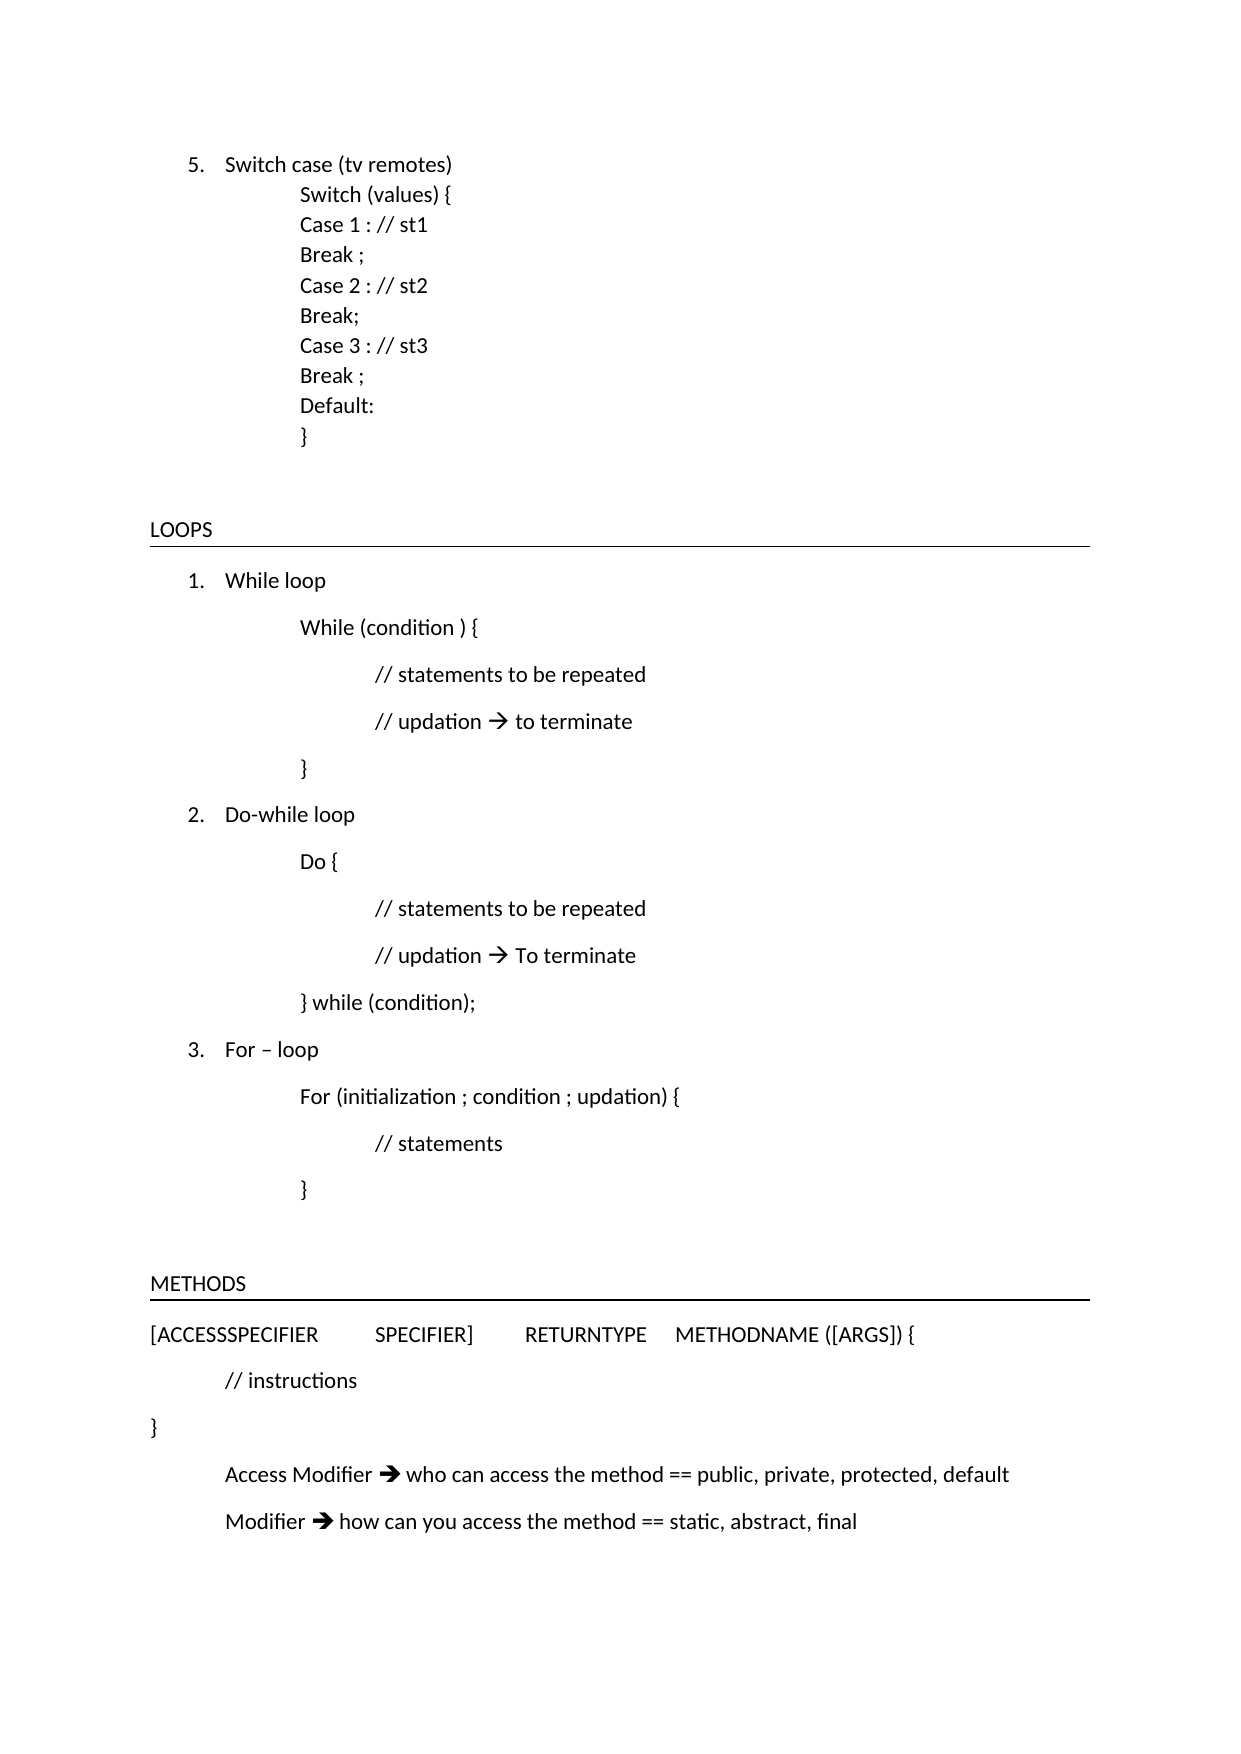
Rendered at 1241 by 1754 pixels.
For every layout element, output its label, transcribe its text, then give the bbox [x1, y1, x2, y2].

list Default: [300, 392, 1090, 420]
list } [300, 422, 1090, 450]
text // instructions [150, 1367, 1090, 1395]
list Switch case (tv remotes) [187, 150, 1090, 178]
text METHODS [150, 1269, 1090, 1299]
text // statements to be repeated [300, 660, 1090, 688]
text Modifier how can you access the method == static, abstract, final [150, 1507, 1090, 1535]
text For (initialization ; condition ; updation) { [300, 1082, 1090, 1110]
text Access Modifier who can access the method == public, private, protected, default [150, 1460, 1090, 1488]
list Break; [300, 301, 1090, 329]
text } while (condition); [300, 988, 1090, 1016]
text Do { [300, 847, 1090, 875]
list For – loop [187, 1035, 1090, 1063]
text } [150, 1413, 1090, 1442]
text // updation To terminate [300, 941, 1090, 969]
list While loop [187, 566, 1090, 594]
list Break ; [300, 241, 1090, 269]
text // statements [300, 1129, 1090, 1157]
text // updation to terminate [300, 707, 1090, 735]
list Switch (values) { [300, 180, 1090, 208]
text While (condition ) { [300, 613, 1090, 641]
text LOOPS [150, 516, 1090, 546]
text } [300, 1176, 1090, 1203]
list Case 2 : // st2 [300, 271, 1090, 299]
text // statements to be repeated [300, 894, 1090, 922]
list Case 1 : // st1 [300, 210, 1090, 238]
list Break ; [300, 361, 1090, 389]
list Case 3 : // st3 [300, 331, 1090, 359]
text [ACCESSSPECIFIER SPECIFIER] RETURNTYPE METHODNAME ([ARGS]) { [150, 1320, 1090, 1348]
list Do-while loop [187, 801, 1090, 828]
text } [300, 754, 1090, 782]
